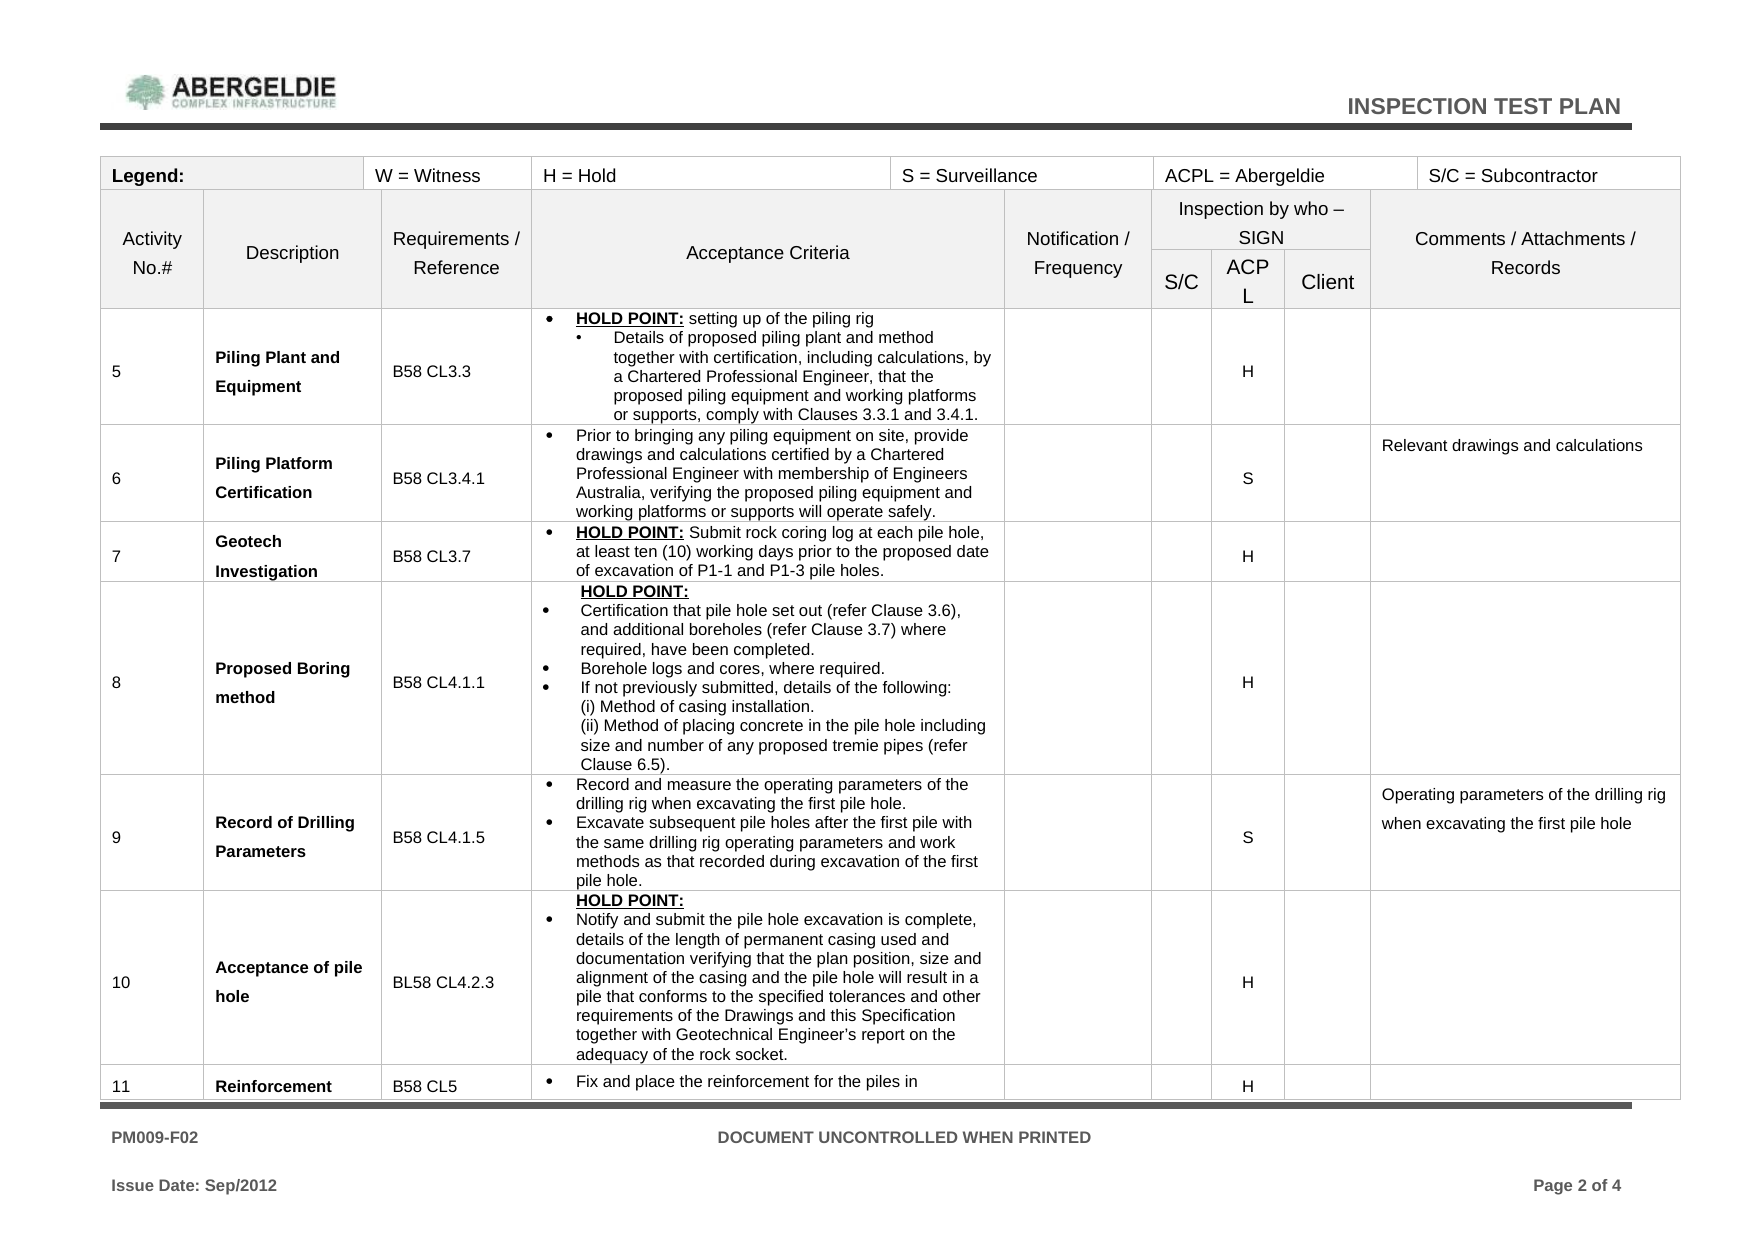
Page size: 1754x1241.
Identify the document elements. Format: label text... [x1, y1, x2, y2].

table_cell H [1212, 522, 1284, 581]
table_cell HOLD POINT: Certification that pile hole set out (refer Clause 3.6), and additional boreholes (refer Clause 3.7) where required, have been completed. Borehole logs and cores, where required. If not previously submitted, details of the following: (i) Method of casing installation. (ii) Method of placing concrete in the pile hole including size and number of any proposed tremie pipes (refer Clause 6.5). [532, 582, 1004, 774]
table_cell B58 CL3.7 [382, 522, 531, 581]
table_cell Requirements / Reference [382, 190, 531, 308]
table_cell Inspection by who – SIGN [1152, 190, 1370, 249]
table_cell Notification / Frequency [1005, 190, 1151, 308]
table_cell B58 CL3.4.1 [382, 425, 531, 521]
table_cell [1285, 309, 1370, 424]
table_cell BL58 CL4.2.3 [382, 891, 531, 1063]
table_cell [1371, 1065, 1680, 1099]
table_cell [1005, 425, 1151, 521]
table_cell [1371, 309, 1680, 424]
table_cell [1285, 522, 1370, 581]
table_cell B58 CL5 [382, 1065, 531, 1099]
table_header S = Surveillance [891, 157, 1153, 189]
table_cell B58 CL3.3 [382, 309, 531, 424]
table_cell S [1212, 775, 1284, 890]
table_cell 10 [101, 891, 203, 1063]
table_cell [1371, 522, 1680, 581]
table_cell Proposed Boring method [204, 582, 381, 774]
table_cell [1005, 1065, 1151, 1099]
table_cell Description [204, 190, 381, 308]
table_cell Acceptance Criteria [532, 190, 1004, 308]
table_cell Reinforcement [204, 1065, 381, 1099]
table_header ACPL = Abergeldie [1154, 157, 1417, 189]
table_cell HOLD POINT: Notify and submit the pile hole excavation is complete, details of the length of permanent casing used and documentation verifying that the plan position, size and alignment of the casing and the pile hole will result in a pile that conforms to the specified tolerances and other requirements of the Drawings and this Specification together with Geotechnical Engineer’s report on the adequacy of the rock socket. [532, 891, 1004, 1063]
table_cell 7 [101, 522, 203, 581]
table_cell S [1212, 425, 1284, 521]
table_cell Record of Drilling Parameters [204, 775, 381, 890]
table_cell [1371, 582, 1680, 774]
table_header W = Witness [364, 157, 531, 189]
table_header S/C = Subcontractor [1418, 157, 1680, 189]
table_cell H [1212, 582, 1284, 774]
table_cell [1152, 309, 1211, 424]
table_cell 5 [101, 309, 203, 424]
table_cell [1005, 582, 1151, 774]
table_cell H [1212, 309, 1284, 424]
table_cell Client [1285, 250, 1370, 308]
table_cell Piling Platform Certification [204, 425, 381, 521]
table_cell Comments / Attachments / Records [1371, 190, 1680, 308]
picture [111, 74, 339, 110]
table_cell Activity No.# [101, 190, 203, 308]
table_cell [1152, 1065, 1211, 1099]
table_cell [1005, 309, 1151, 424]
table_cell Piling Plant and Equipment [204, 309, 381, 424]
table_cell [1005, 775, 1151, 890]
table_cell H [1212, 891, 1284, 1063]
table_cell [1285, 775, 1370, 890]
table_cell Record and measure the operating parameters of the drilling rig when excavating the first pile hole. Excavate subsequent pile holes after the first pile with the same drilling rig operating parameters and work methods as that recorded during excavation of the first pile hole. [532, 775, 1004, 890]
table_cell Operating parameters of the drilling rig when excavating the first pile hole [1371, 775, 1680, 890]
table_cell B58 CL4.1.5 [382, 775, 531, 890]
table_header H = Hold [532, 157, 890, 189]
table_cell 8 [101, 582, 203, 774]
table_cell HOLD POINT: Submit rock coring log at each pile hole, at least ten (10) working days prior to the proposed date of excavation of P1-1 and P1-3 pile holes. [532, 522, 1004, 581]
table_cell Geotech Investigation [204, 522, 381, 581]
table_cell [1005, 891, 1151, 1063]
table_cell [1152, 425, 1211, 521]
table_cell 11 [101, 1065, 203, 1099]
table_cell 9 [101, 775, 203, 890]
table_cell Acceptance of pile hole [204, 891, 381, 1063]
table_cell H W [1212, 1065, 1284, 1099]
table_cell [1285, 425, 1370, 521]
table_cell [1285, 891, 1370, 1063]
table_cell B58 CL4.1.1 [382, 582, 531, 774]
table_cell ACPL [1212, 250, 1284, 308]
table_cell S/C [1152, 250, 1211, 308]
table_cell [1152, 891, 1211, 1063]
table_cell [1371, 891, 1680, 1063]
table_header Legend: [101, 157, 363, 189]
table_cell HOLD POINT: setting up of the piling rig Details of proposed piling plant and method together with certification, including calculations, by a Chartered Professional Engineer, that the proposed piling equipment and working platforms or supports, comply with Clauses 3.3.1 and 3.4.1. [532, 309, 1004, 424]
table_cell [1005, 522, 1151, 581]
table_cell [1285, 1065, 1370, 1099]
table_cell 6 [101, 425, 203, 521]
table_cell Relevant drawings and calculations [1371, 425, 1680, 521]
table_cell Prior to bringing any piling equipment on site, provide drawings and calculations certified by a Chartered Professional Engineer with membership of Engineers Australia, verifying the proposed piling equipment and working platforms or supports will operate safely. [532, 425, 1004, 521]
table_cell [1152, 775, 1211, 890]
table_cell [1152, 522, 1211, 581]
table_cell [1285, 582, 1370, 774]
table_cell [1152, 582, 1211, 774]
